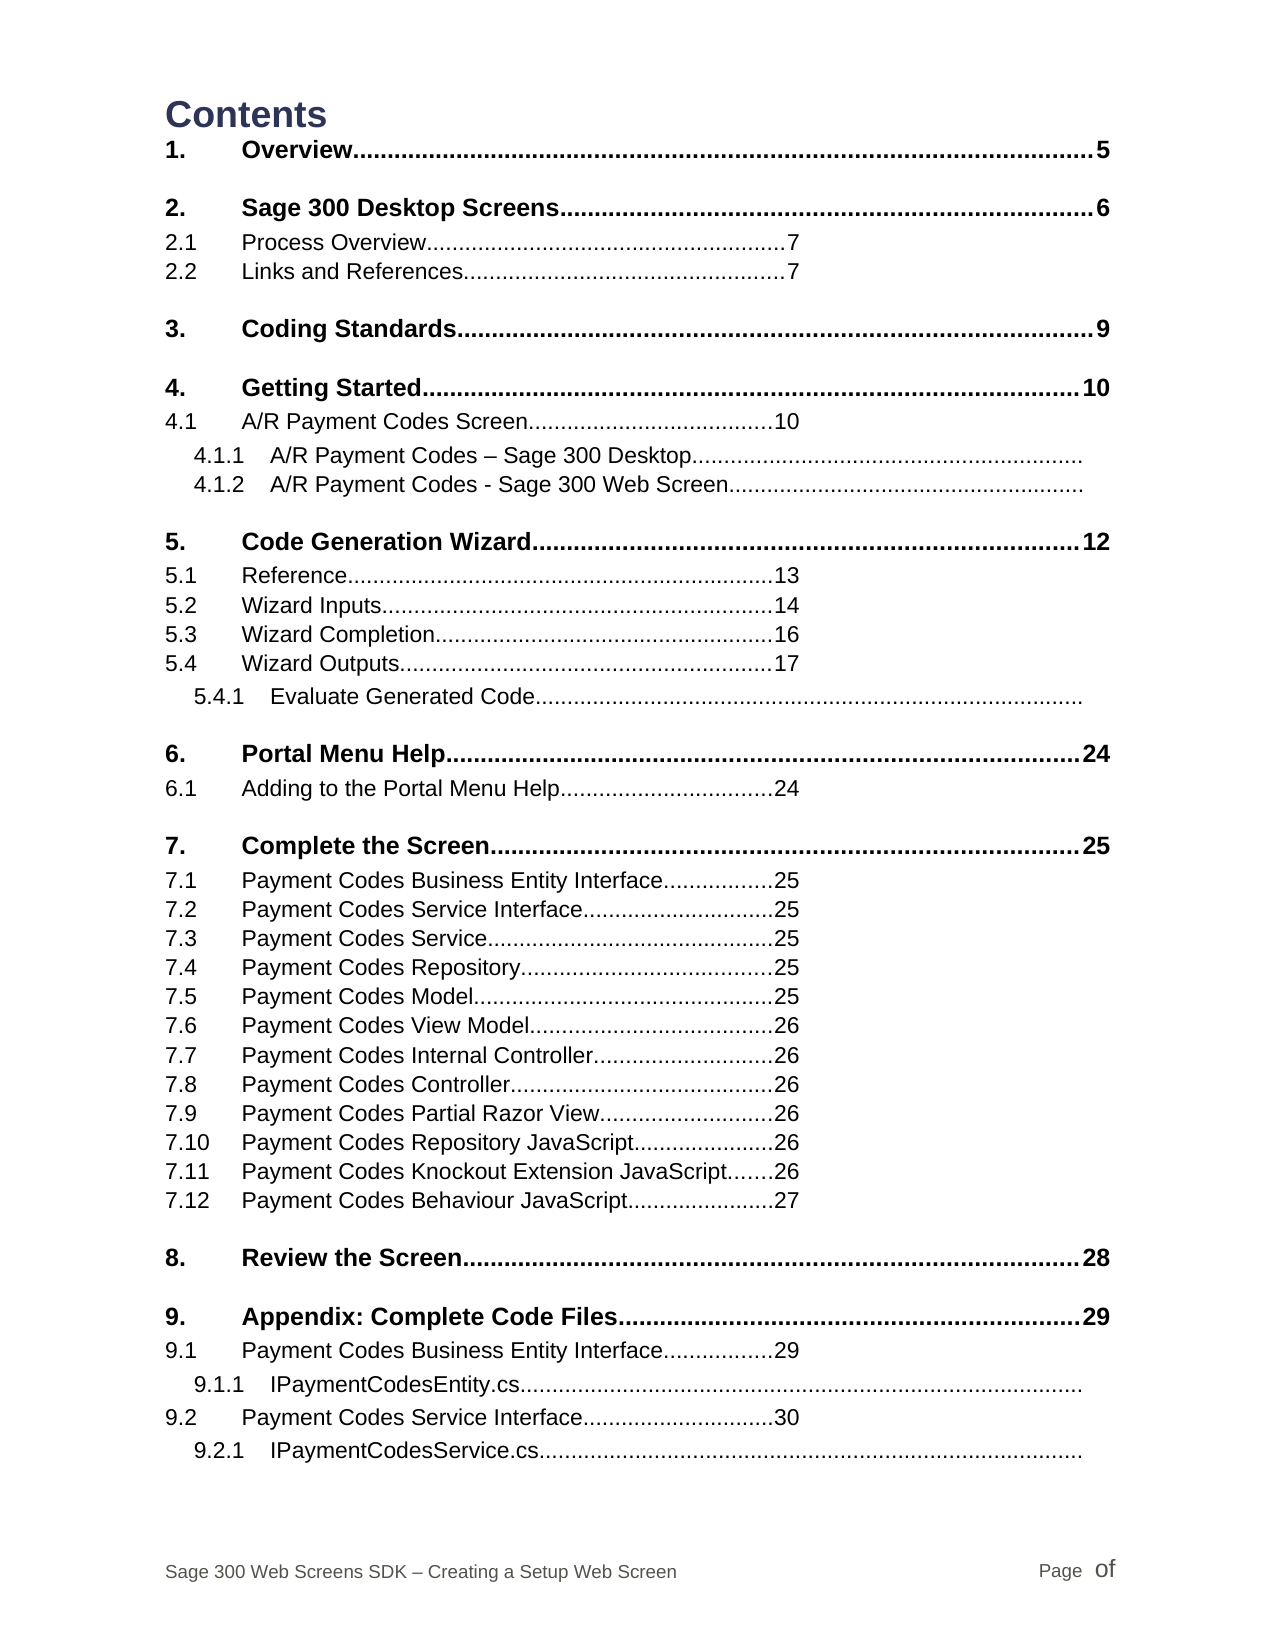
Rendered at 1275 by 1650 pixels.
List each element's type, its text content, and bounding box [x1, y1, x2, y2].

text 7.5 Payment Codes Model 25 [165, 981, 799, 1010]
text 2.2 Links and References 7 [165, 256, 799, 285]
text 9.1.1 IPaymentCodesEntity.cs 29 [193, 1368, 972, 1397]
text 7.3 Payment Codes Service 25 [165, 922, 799, 951]
text 7.7 Payment Codes Internal Controller 26 [165, 1039, 799, 1068]
text 7.6 Payment Codes View Model 26 [165, 1010, 799, 1039]
text 7.12 Payment Codes Behaviour JavaScript 27 [165, 1185, 799, 1214]
text 5.4 Wizard Outputs 17 [165, 647, 799, 676]
text 5.2 Wizard Inputs 14 [165, 589, 799, 618]
text 7.4 Payment Codes Repository 25 [165, 951, 799, 981]
text 5. Code Generation Wizard 12 [165, 526, 1125, 556]
text 6.1 Adding to the Portal Menu Help 24 [165, 772, 799, 801]
text 1. Overview 5 [165, 121, 1125, 164]
text 3. Coding Standards 9 [165, 314, 1125, 343]
text 9. Appendix: Complete Code Files 29 [165, 1301, 1125, 1331]
text 5.4.1 Evaluate Generated Code 20 [193, 681, 972, 710]
text 7.1 Payment Codes Business Entity Interface 25 [165, 864, 799, 893]
text 7.9 Payment Codes Partial Razor View 26 [165, 1097, 799, 1126]
text 2. Sage 300 Desktop Screens 6 [165, 193, 1125, 222]
text 7.8 Payment Codes Controller 26 [165, 1068, 799, 1097]
text 5.1 Reference 13 [165, 560, 799, 589]
text 7.11 Payment Codes Knockout Extension JavaScript 26 [165, 1156, 799, 1185]
text 7.2 Payment Codes Service Interface 25 [165, 893, 799, 922]
text 8. Review the Screen 28 [165, 1243, 1125, 1272]
text 9.2 Payment Codes Service Interface 30 [165, 1401, 799, 1431]
text 4.1.1 A/R Payment Codes – Sage 300 Desktop 10 [193, 439, 972, 468]
text 4. Getting Started 10 [165, 372, 1125, 401]
text 4.1 A/R Payment Codes Screen 10 [165, 406, 799, 435]
text 7. Complete the Screen 25 [165, 831, 1125, 860]
text 9.1 Payment Codes Business Entity Interface 29 [165, 1335, 799, 1364]
text 5.3 Wizard Completion 16 [165, 618, 799, 647]
text 7.10 Payment Codes Repository JavaScript 26 [165, 1126, 799, 1156]
subtitle Contents [165, 91, 1115, 135]
text 9.2.1 IPaymentCodesService.cs 30 [193, 1435, 972, 1464]
text 2.1 Process Overview 7 [165, 226, 799, 256]
text 6. Portal Menu Help 24 [165, 739, 1125, 768]
text 4.1.2 A/R Payment Codes - Sage 300 Web Screen 11 [193, 468, 972, 497]
